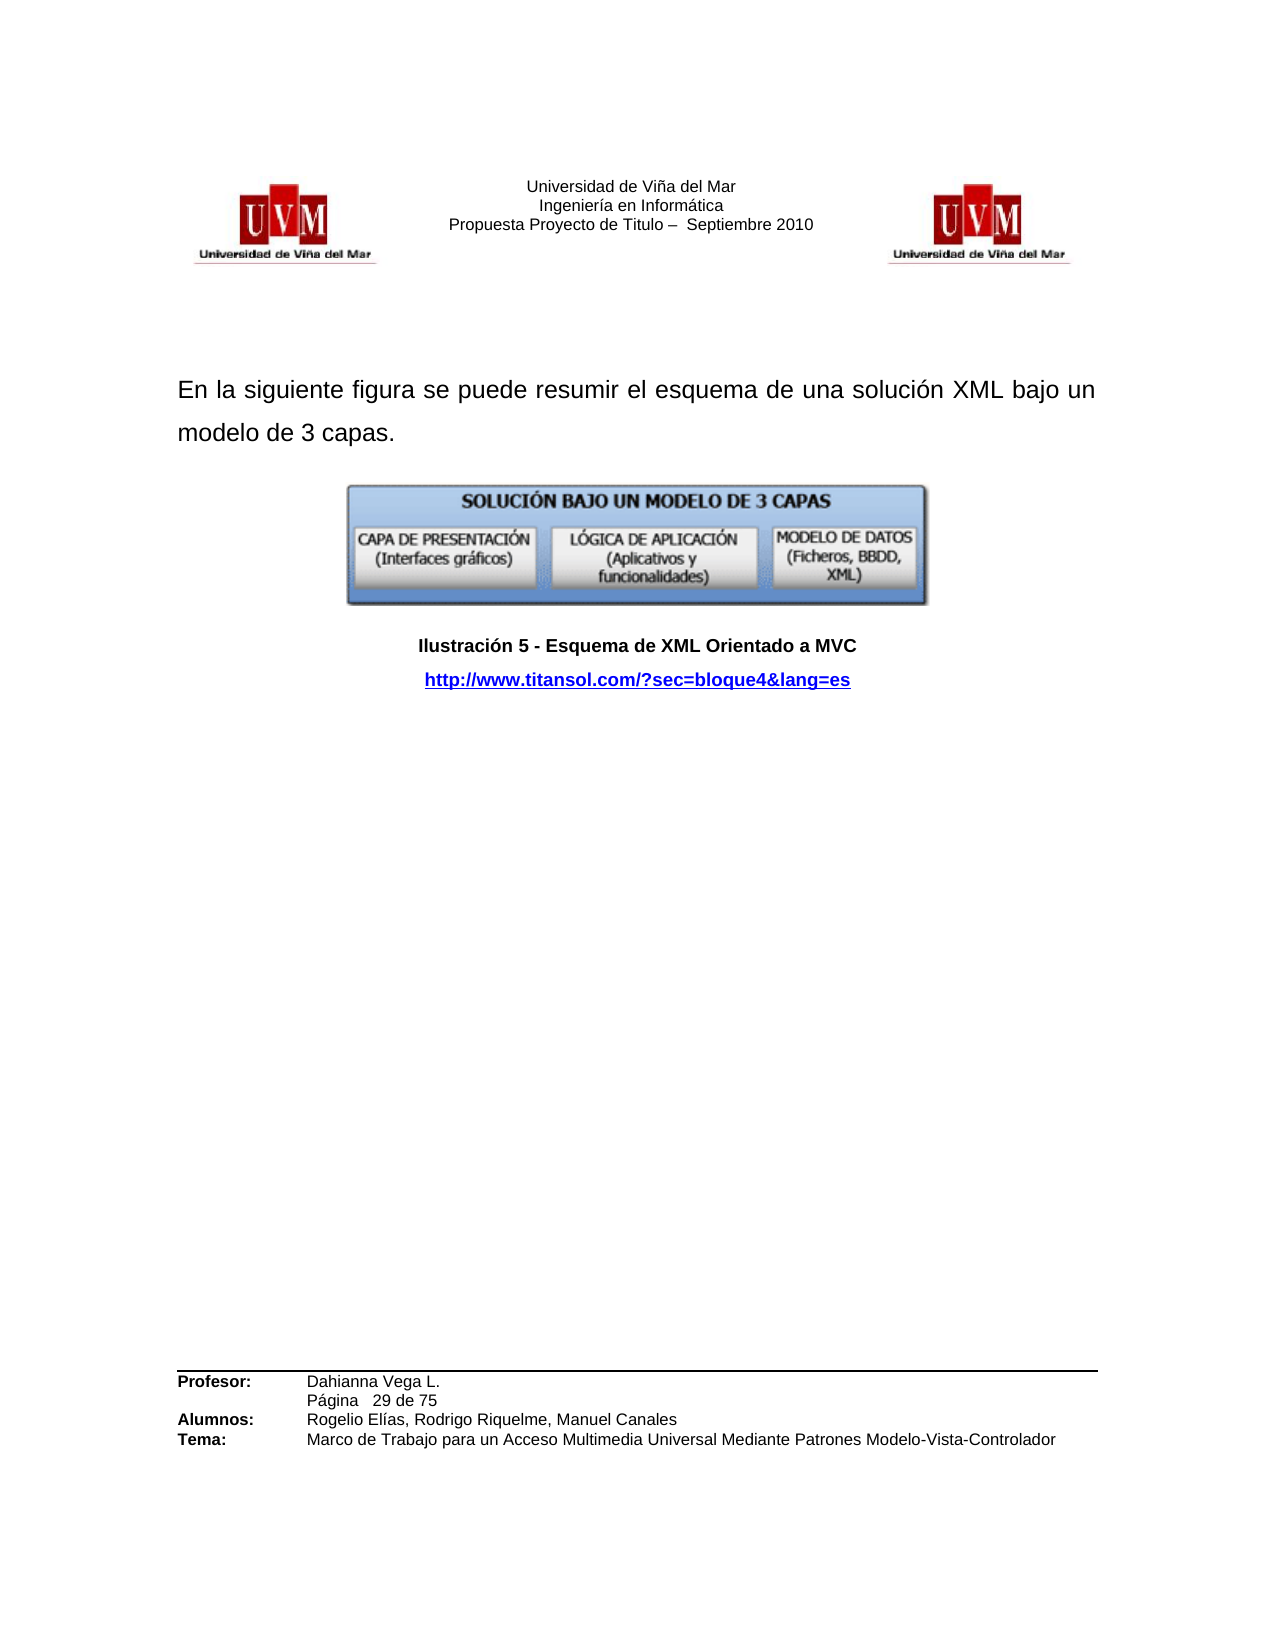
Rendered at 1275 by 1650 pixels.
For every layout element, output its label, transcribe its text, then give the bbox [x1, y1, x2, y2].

picture [177, 176, 390, 267]
text http://www.titansol.com/?sec=bloque4&lang=es [177, 669, 1098, 691]
text En la siguiente figura se puede resumir el esquema de una solución XML bajo un modelo de 3 capas. [177, 375, 1098, 447]
picture [345, 482, 930, 606]
picture [871, 176, 1084, 267]
